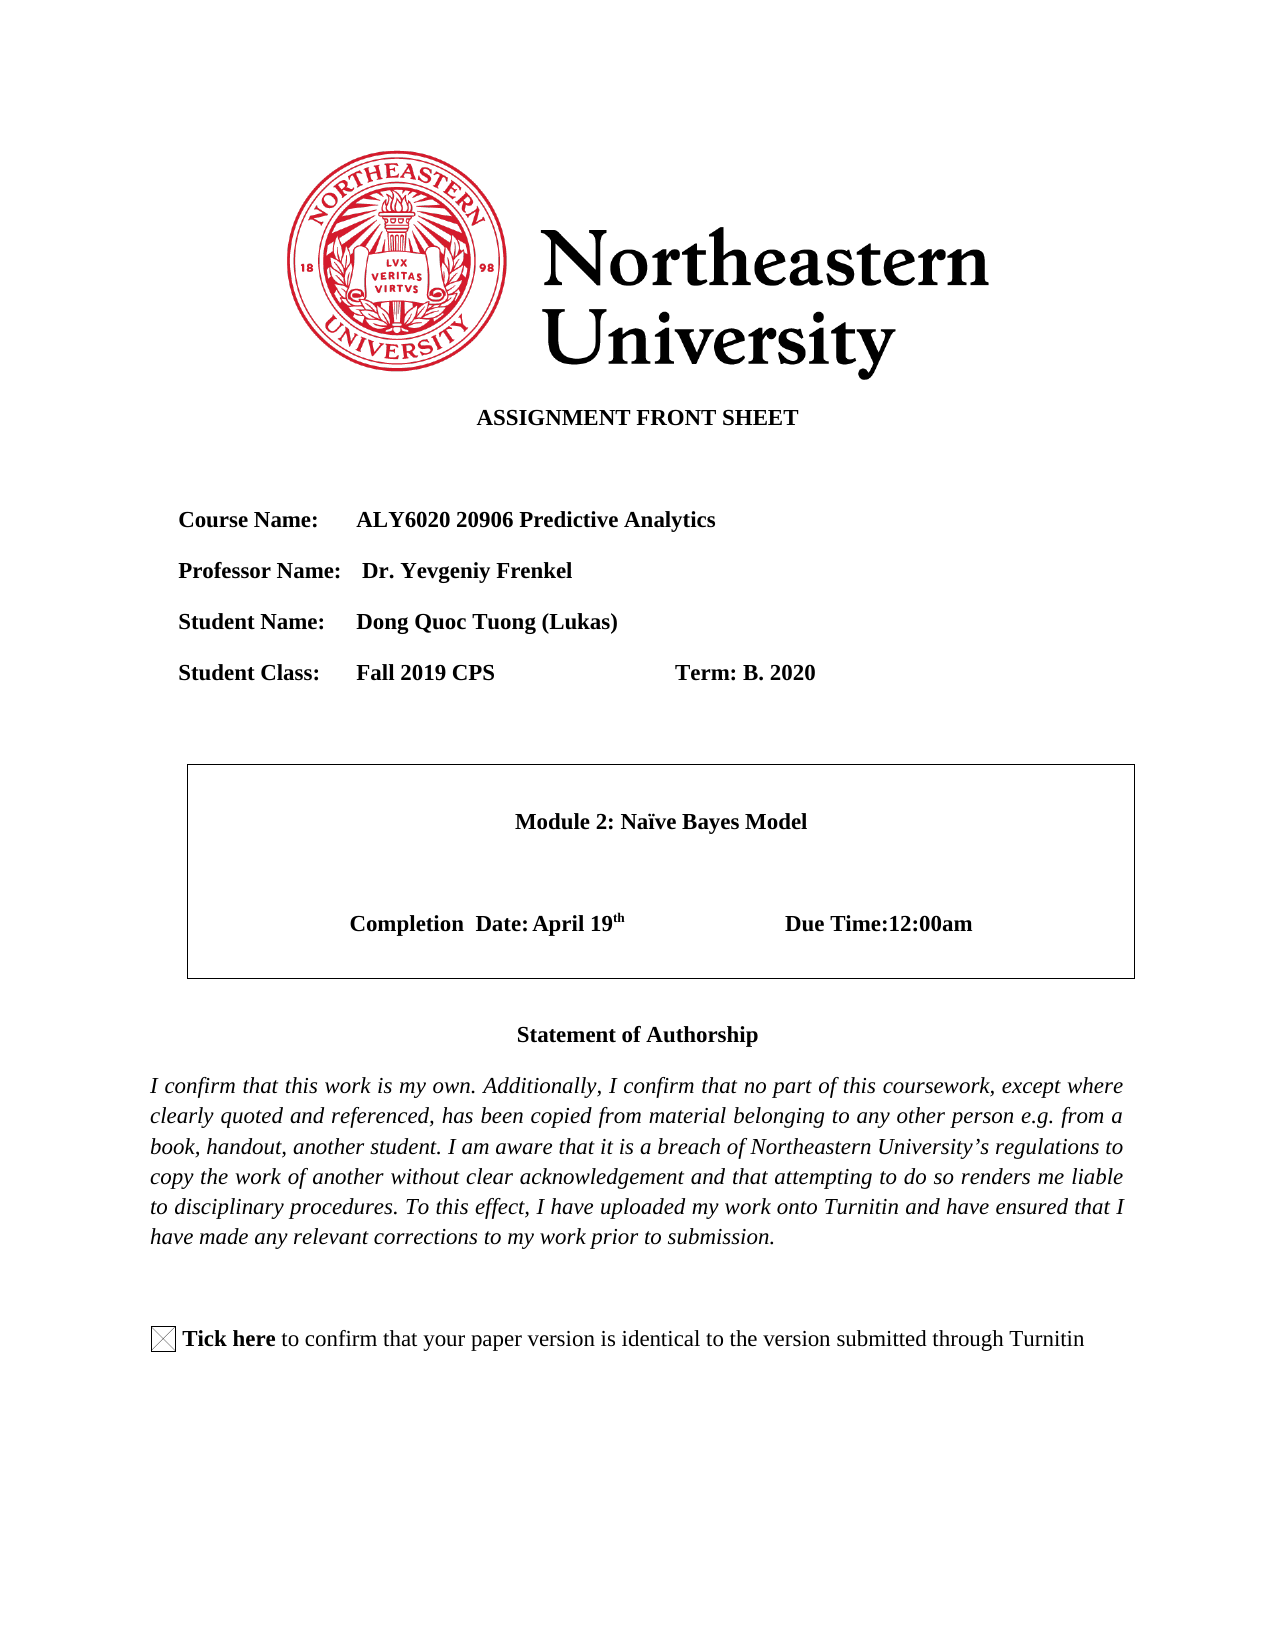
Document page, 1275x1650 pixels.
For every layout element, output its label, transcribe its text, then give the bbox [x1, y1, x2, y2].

text Course Name: ALY6020 20906 Predictive Analytics [178, 506, 1125, 533]
text Professor Name: Dr. Yevgeniy Frenkel [178, 557, 1125, 584]
text Student Name: Dong Quoc Tuong (Lukas) [178, 608, 1125, 635]
text ASSIGNMENT FRONT SHEET [150, 404, 1125, 431]
text I confirm that this work is my own. Additionally, I confirm that no part of this coursework, except where clearly quoted and referenced, has been copied from material belonging to any other person e.g. from a book, handout, another student. I am aware that it is a breach of Northeastern University’s regulations to copy the work of another without clear acknowledgement and that attempting to do so renders me liable to disciplinary procedures. To this effect, I have uploaded my work onto Turnitin and have ensured that I have made any relevant corrections to my work prior to submission. [150, 1072, 1125, 1250]
text Student Class: Fall 2019 CPS Term: B. 2020 [178, 659, 1125, 686]
text Statement of Authorship [150, 1021, 1125, 1048]
text Tick here to confirm that your paper version is identical to the version submitted through Turnitin [150, 1325, 1125, 1352]
picture [286, 150, 989, 380]
table_header Module 2: Naïve Bayes Model Completion Date: April 19th Due Time:12:00am [188, 765, 1134, 977]
